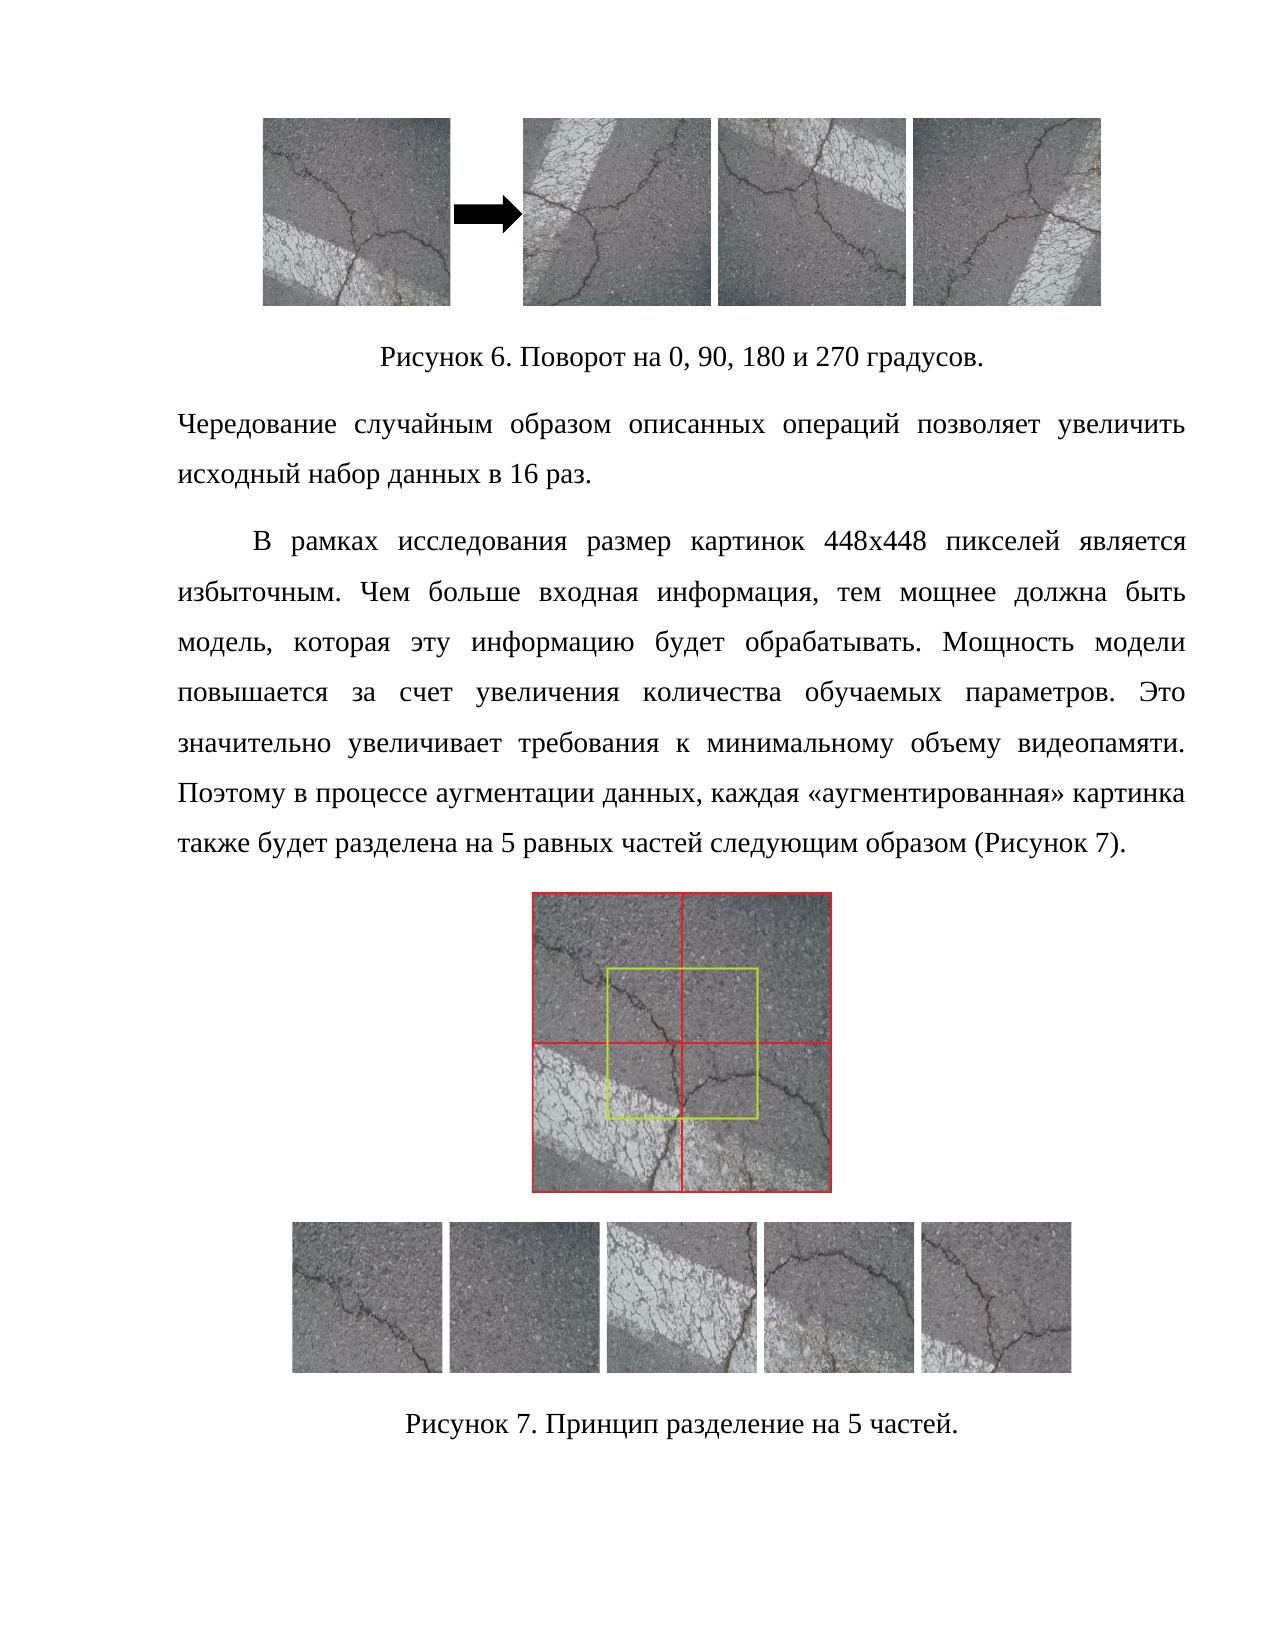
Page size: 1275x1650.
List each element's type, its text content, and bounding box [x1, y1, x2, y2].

text Рисунок 7. Принцип разделение на 5 частей. [177, 1406, 1186, 1440]
picture [718, 118, 906, 306]
picture [523, 118, 711, 306]
picture [606, 1222, 757, 1373]
text В рамках исследования размер картинок 448x448 пикселей является избыточным. Чем больше входная информация, тем мощнее должна быть модель, которая эту информацию будет обрабатывать. Мощность модели повышается за счет увеличения количества обучаемых параметров. Это значительно увеличивает требования к минимальному объему видеопамяти. Поэтому в процессе аугментации данных, каждая «аугментированная» картинка также будет разделена на 5 равных частей следующим образом (Рисунок 7). [177, 523, 1186, 859]
picture [913, 118, 1101, 306]
picture [292, 1222, 443, 1373]
picture [764, 1222, 915, 1373]
picture [531, 892, 832, 1193]
picture [262, 118, 451, 306]
picture [921, 1222, 1072, 1373]
text Рисунок 6. Поворот на 0, 90, 180 и 270 градусов. [177, 339, 1186, 373]
picture [449, 1222, 600, 1373]
text Чередование случайным образом описанных операций позволяет увеличить исходный набор данных в 16 раз. [177, 406, 1186, 490]
